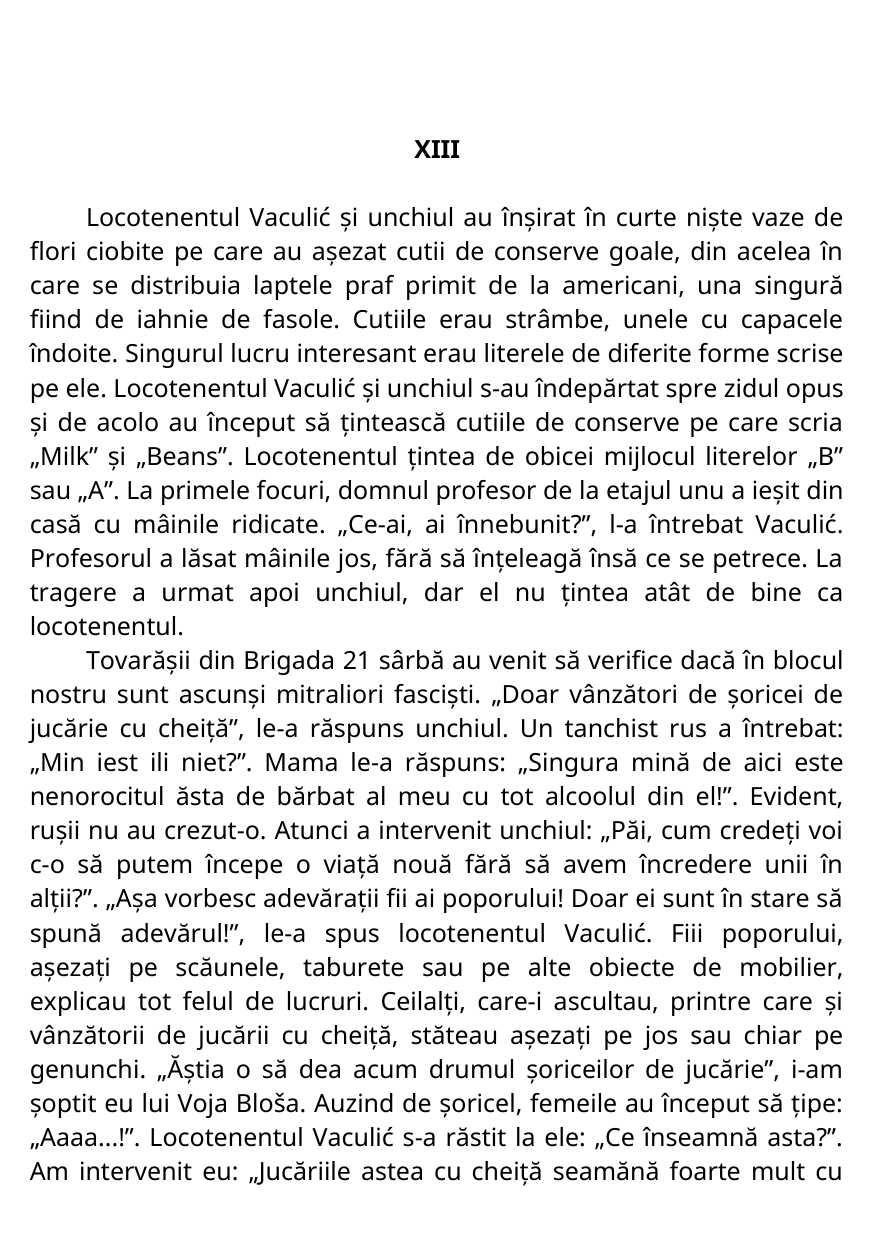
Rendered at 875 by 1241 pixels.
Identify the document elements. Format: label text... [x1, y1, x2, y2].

text Locotenentul Vaculić şi unchiul au înşirat în curte nişte vaze de flori ciobite pe care au aşezat cutii de conserve goale, din acelea în care se distribuia laptele praf primit de la americani, una singură fiind de iahnie de fasole. Cutiile erau strâmbe, unele cu capacele îndoite. Singurul lucru interesant erau literele de diferite forme scrise pe ele. Locotenentul Vaculić şi unchiul s-au îndepărtat spre zidul opus şi de acolo au început să ţintească cutiile de conserve pe care scria „Milk” şi „Beans”. Locotenentul ţintea de obicei mijlocul literelor „B” sau „A”. La primele focuri, domnul profesor de la etajul unu a ieşit din casă cu mâinile ridicate. „Ce-ai, ai înnebunit?”, l-a întrebat Vaculić. Profesorul a lăsat mâinile jos, fără să înţeleagă însă ce se petrece. La tragere a urmat apoi unchiul, dar el nu ţintea atât de bine ca locotenentul. [29, 200, 844, 643]
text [29, 643, 844, 1188]
subtitle XIII [29, 132, 844, 166]
